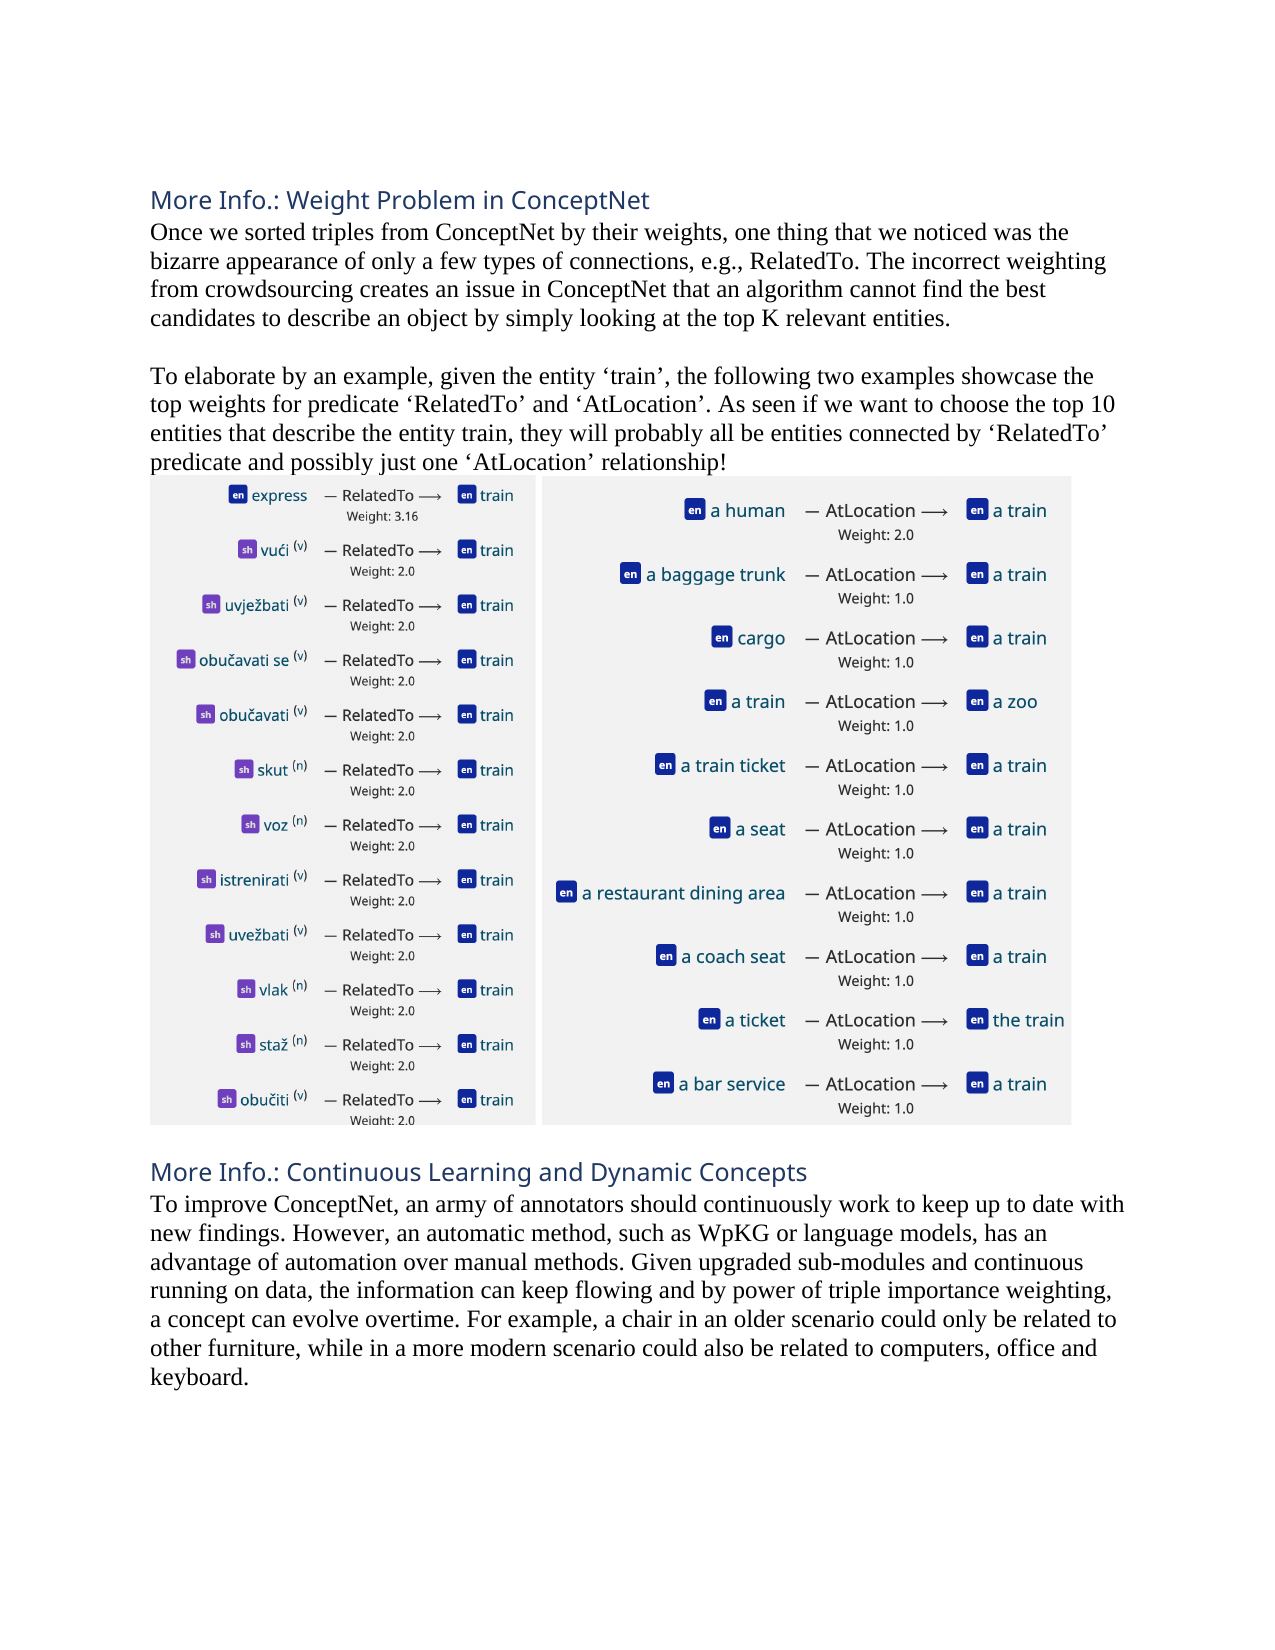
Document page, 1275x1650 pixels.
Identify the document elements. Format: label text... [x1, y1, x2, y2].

picture [150, 475, 536, 1125]
text To improve ConceptNet, an army of annotators should continuously work to keep up to date with new findings. However, an automatic method, such as WpKG or language models, has an advantage of automation over manual methods. Given upgraded sub-modules and continuous running on data, the information can keep flowing and by power of triple importance weighting, a concept can evolve overtime. For example, a chair in an older scenario could only be related to other furniture, while in a more modern scenario could also be related to computers, office and keyboard. [150, 1189, 1125, 1390]
text Once we sorted triples from ConceptNet by their weights, one thing that we noticed was the bizarre appearance of only a few types of connections, e.g., RelatedTo. The incorrect weighting from crowdsourcing creates an issue in ConceptNet that an algorithm cannot find the best candidates to describe an object by simply looking at the top K relevant entities. [150, 217, 1125, 332]
picture [542, 476, 1072, 1125]
subtitle More Info.: Weight Problem in ConceptNet [150, 183, 1125, 217]
subtitle More Info.: Continuous Learning and Dynamic Concepts [150, 1155, 1125, 1189]
text To elaborate by an example, given the entity ‘train’, the following two examples showcase the top weights for predicate ‘RelatedTo’ and ‘AtLocation’. As seen if we want to choose the top 10 entities that describe the entity train, they will probably all be entities connected by ‘RelatedTo’ predicate and possibly just one ‘AtLocation’ relationship! [150, 361, 1125, 476]
